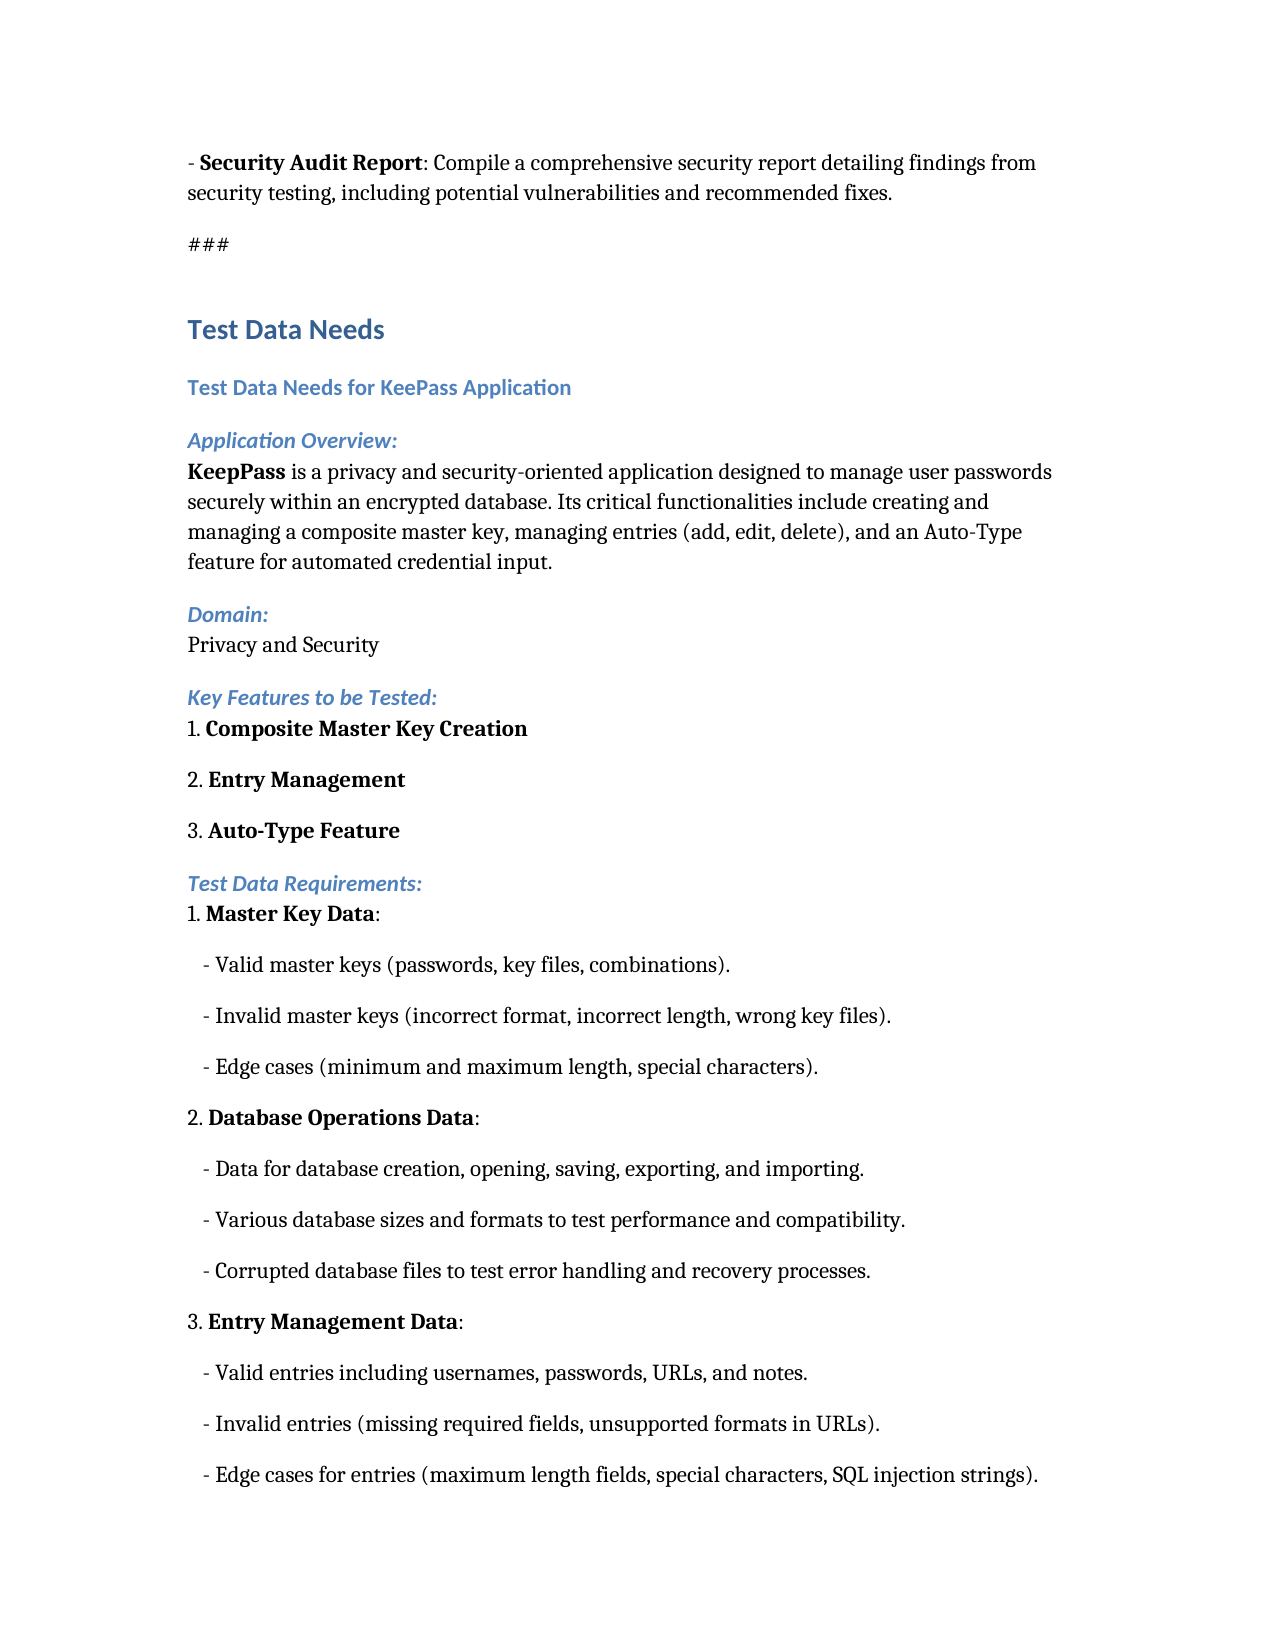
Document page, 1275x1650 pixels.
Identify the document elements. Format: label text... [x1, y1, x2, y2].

text KeepPass is a privacy and security-oriented application designed to manage user passwords securely within an encrypted database. Its critical functionalities include creating and managing a composite master key, managing entries (add, edit, delete), and an Auto-Type feature for automated credential input. [187, 458, 1087, 575]
subtitle Test Data Requirements: [187, 869, 1087, 897]
text - Invalid entries (missing required fields, unsupported formats in URLs). [187, 1411, 1087, 1438]
text 3. Entry Management Data: [187, 1309, 1087, 1336]
text 3. Auto-Type Feature [187, 818, 1087, 844]
subtitle Test Data Needs [187, 311, 1087, 347]
text ### [187, 231, 1087, 258]
text - Data for database creation, opening, saving, exporting, and importing. [187, 1156, 1087, 1182]
subtitle Application Overview: [187, 426, 1087, 454]
text - Security Audit Report: Compile a comprehensive security report detailing findings from security testing, including potential vulnerabilities and recommended fixes. [187, 150, 1087, 207]
subtitle Test Data Needs for KeePass Application [187, 373, 1087, 401]
text - Valid entries including usernames, passwords, URLs, and notes. [187, 1360, 1087, 1387]
text 1. Master Key Data: [187, 901, 1087, 927]
text 2. Entry Management [187, 767, 1087, 793]
subtitle Key Features to be Tested: [187, 683, 1087, 711]
text - Edge cases (minimum and maximum length, special characters). [187, 1054, 1087, 1080]
text 2. Database Operations Data: [187, 1105, 1087, 1131]
text - Edge cases for entries (maximum length fields, special characters, SQL injection strings). [187, 1462, 1087, 1489]
text - Corrupted database files to test error handling and recovery processes. [187, 1258, 1087, 1284]
text - Valid master keys (passwords, key files, combinations). [187, 952, 1087, 978]
text - Invalid master keys (incorrect format, incorrect length, wrong key files). [187, 1003, 1087, 1029]
subtitle Domain: [187, 600, 1087, 628]
text - Various database sizes and formats to test performance and compatibility. [187, 1207, 1087, 1233]
text 1. Composite Master Key Creation [187, 716, 1087, 742]
text Privacy and Security [187, 632, 1087, 659]
